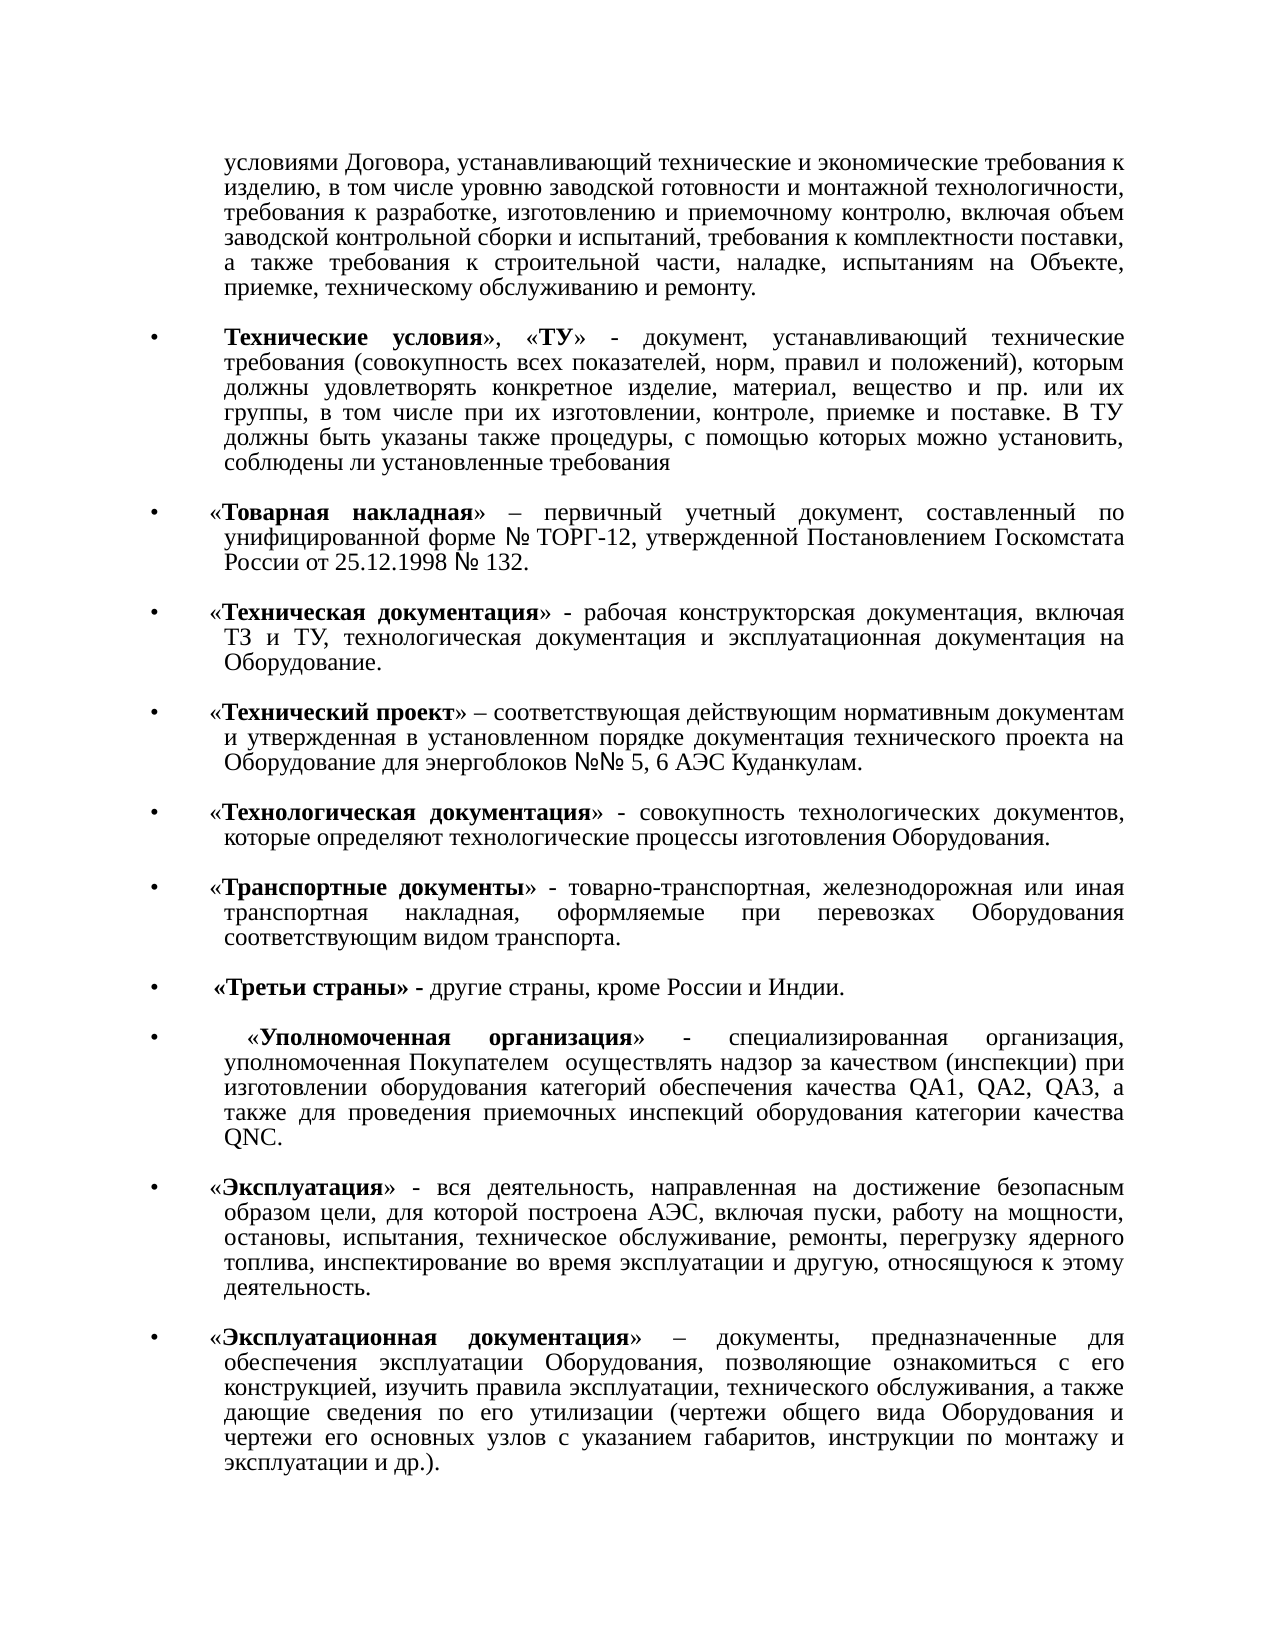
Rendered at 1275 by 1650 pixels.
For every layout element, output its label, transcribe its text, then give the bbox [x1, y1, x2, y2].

list «Техническая документация» - рабочая конструкторская документация, включая ТЗ и ТУ, технологическая документация и эксплуатационная документация на Оборудование. [150, 600, 1125, 675]
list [150, 150, 1125, 300]
list «Товарная накладная» – первичный учетный документ, составленный по унифицированной форме № ТОРГ-12, утвержденной Постановлением Госкомстата России от 25.12.1998 № 132. [150, 500, 1125, 575]
list «Технический проект» – соответствующая действующим нормативным документам и утвержденная в установленном порядке документация технического проекта на Оборудование для энергоблоков №№ 5, 6 АЭС Куданкулам. [150, 700, 1125, 775]
list «Эксплуатация» - вся деятельность, направленная на достижение безопасным образом цели, для которой построена АЭС, включая пуски, работу на мощности, остановы, испытания, техническое обслуживание, ремонты, перегрузку ядерного топлива, инспектирование во время эксплуатации и другую, относящуюся к этому деятельность. [150, 1175, 1125, 1300]
list «Транспортные документы» - товарно-транспортная, железнодорожная или иная транспортная накладная, оформляемые при перевозках Оборудования соответствующим видом транспорта. [150, 875, 1125, 950]
list «Технологическая документация» - совокупность технологических документов, которые определяют технологические процессы изготовления Оборудования. [150, 800, 1125, 850]
list «Уполномоченная организация» - специализированная организация, уполномоченная Покупателем осуществлять надзор за качеством (инспекции) при изготовлении оборудования категорий обеспечения качества QA1, QA2, QA3, а также для проведения приемочных инспекций оборудования категории качества QNC. [150, 1025, 1125, 1150]
list «Эксплуатационная документация» – документы, предназначенные для обеспечения эксплуатации Оборудования, позволяющие ознакомиться с его конструкцией, изучить правила эксплуатации, технического обслуживания, а также дающие сведения по его утилизации (чертежи общего вида Оборудования и чертежи его основных узлов с указанием габаритов, инструкции по монтажу и эксплуатации и др.). [150, 1325, 1125, 1475]
list Технические условия», «ТУ» - документ, устанавливающий технические требования (совокупность всех показателей, норм, правил и положений), которым должны удовлетворять конкретное изделие, материал, вещество и пр. или их группы, в том числе при их изготовлении, контроле, приемке и поставке. В ТУ должны быть указаны также процедуры, с помощью которых можно установить, соблюдены ли установленные требования [150, 325, 1125, 475]
list «Третьи страны» - другие страны, кроме России и Индии. [150, 975, 1125, 1000]
